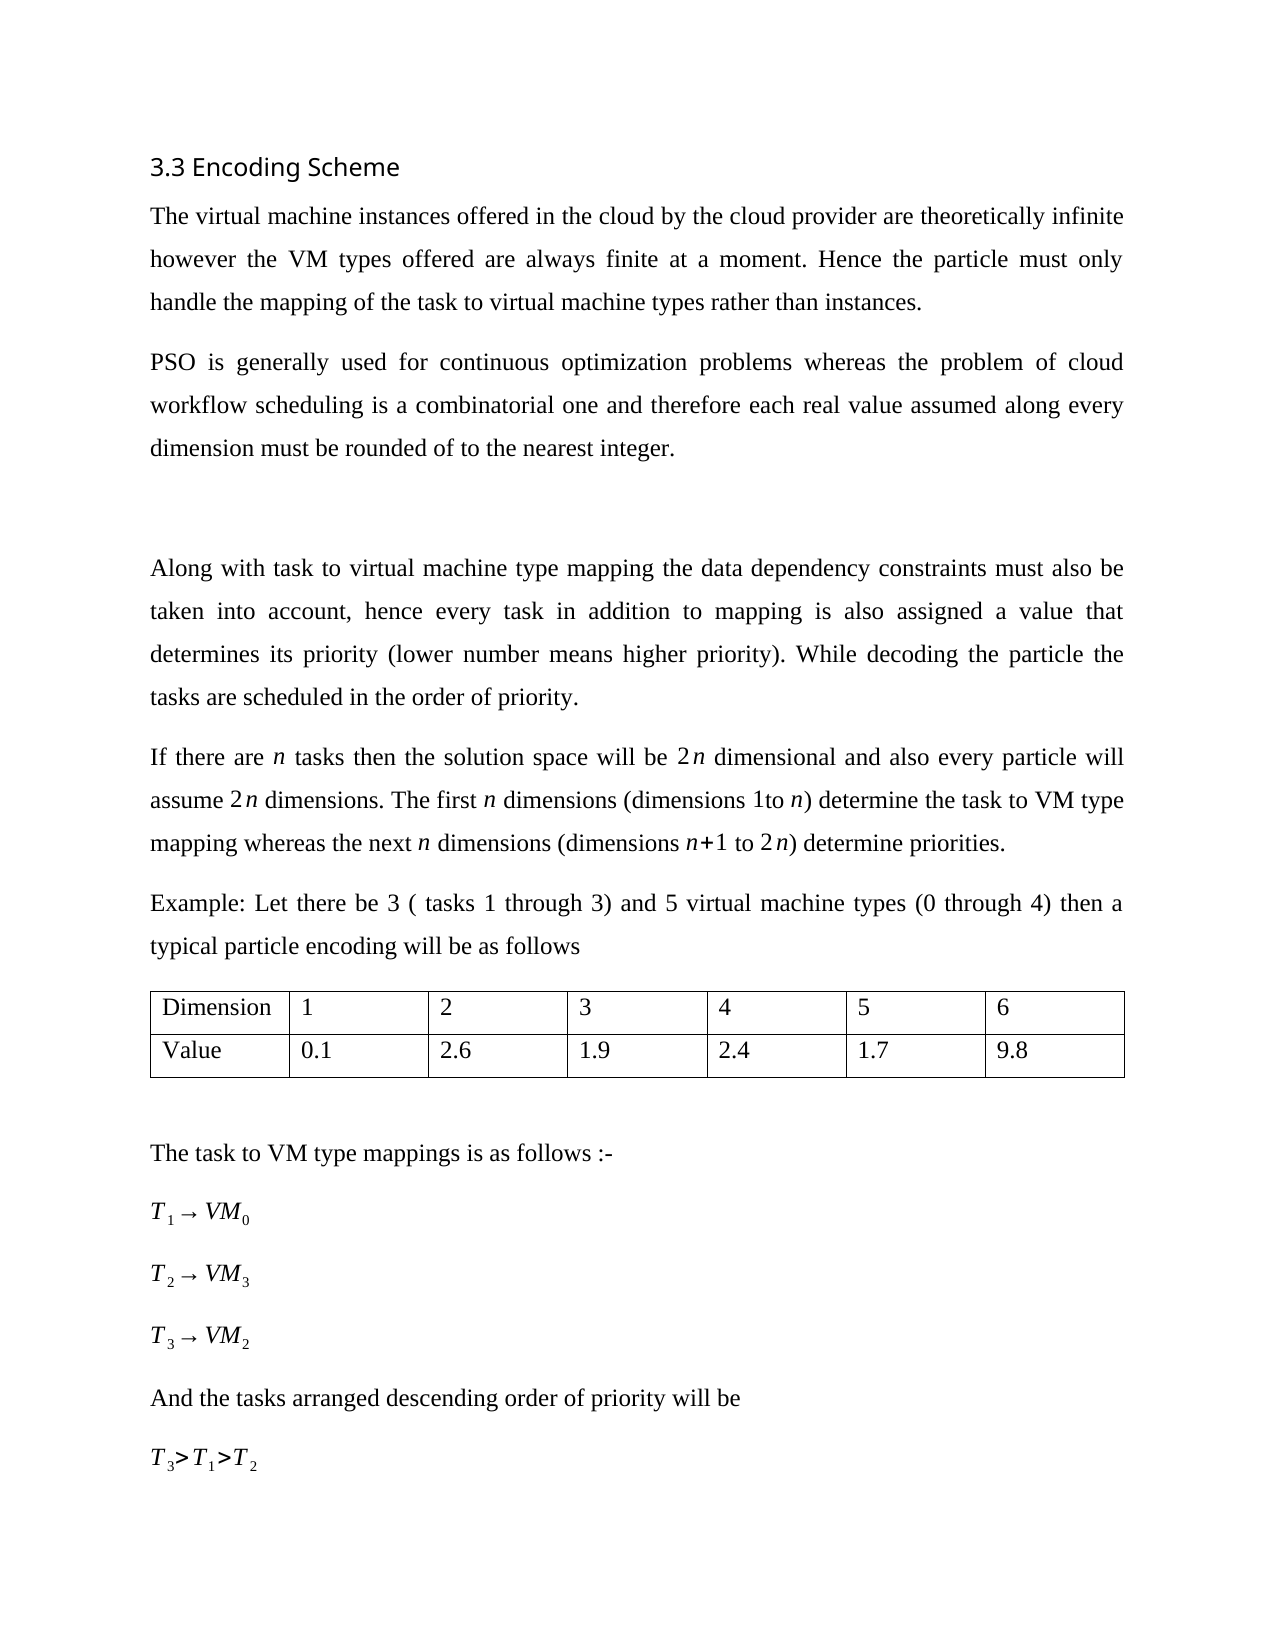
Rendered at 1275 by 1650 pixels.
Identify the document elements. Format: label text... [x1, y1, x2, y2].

text And the tasks arranged descending order of priority will be [150, 1383, 1125, 1412]
table_header 2 [429, 992, 567, 1034]
text If there are tasks then the solution space will be dimensional and also every particle will assume dimensions. The first dimensions (dimensions to ) determine the task to VM type mapping whereas the next dimensions (dimensions to ) determine priorities. [150, 742, 1125, 857]
table_header 1 [290, 992, 428, 1034]
table_header Dimension [151, 992, 289, 1034]
table_cell 0.1 [290, 1035, 428, 1077]
table_cell 2.4 [708, 1035, 846, 1077]
table_header 6 [986, 992, 1124, 1034]
table_header 4 [708, 992, 846, 1034]
text The task to VM type mappings is as follows :- [150, 1138, 1125, 1166]
table_cell Value [151, 1035, 289, 1077]
table_cell 2.6 [429, 1035, 567, 1077]
text Example: Let there be 3 ( tasks 1 through 3) and 5 virtual machine types (0 through 4) then a typical particle encoding will be as follows [150, 888, 1125, 960]
table_cell 1.7 [847, 1035, 985, 1077]
subtitle 3.3 Encoding Scheme [150, 150, 1125, 184]
table_cell 9.8 [986, 1035, 1124, 1077]
table_header 5 [847, 992, 985, 1034]
table_header 3 [568, 992, 707, 1034]
table_cell 1.9 [568, 1035, 707, 1077]
text Along with task to virtual machine type mapping the data dependency constraints must also be taken into account, hence every task in addition to mapping is also assigned a value that determines its priority (lower number means higher priority). While decoding the particle the tasks are scheduled in the order of priority. [150, 553, 1125, 711]
